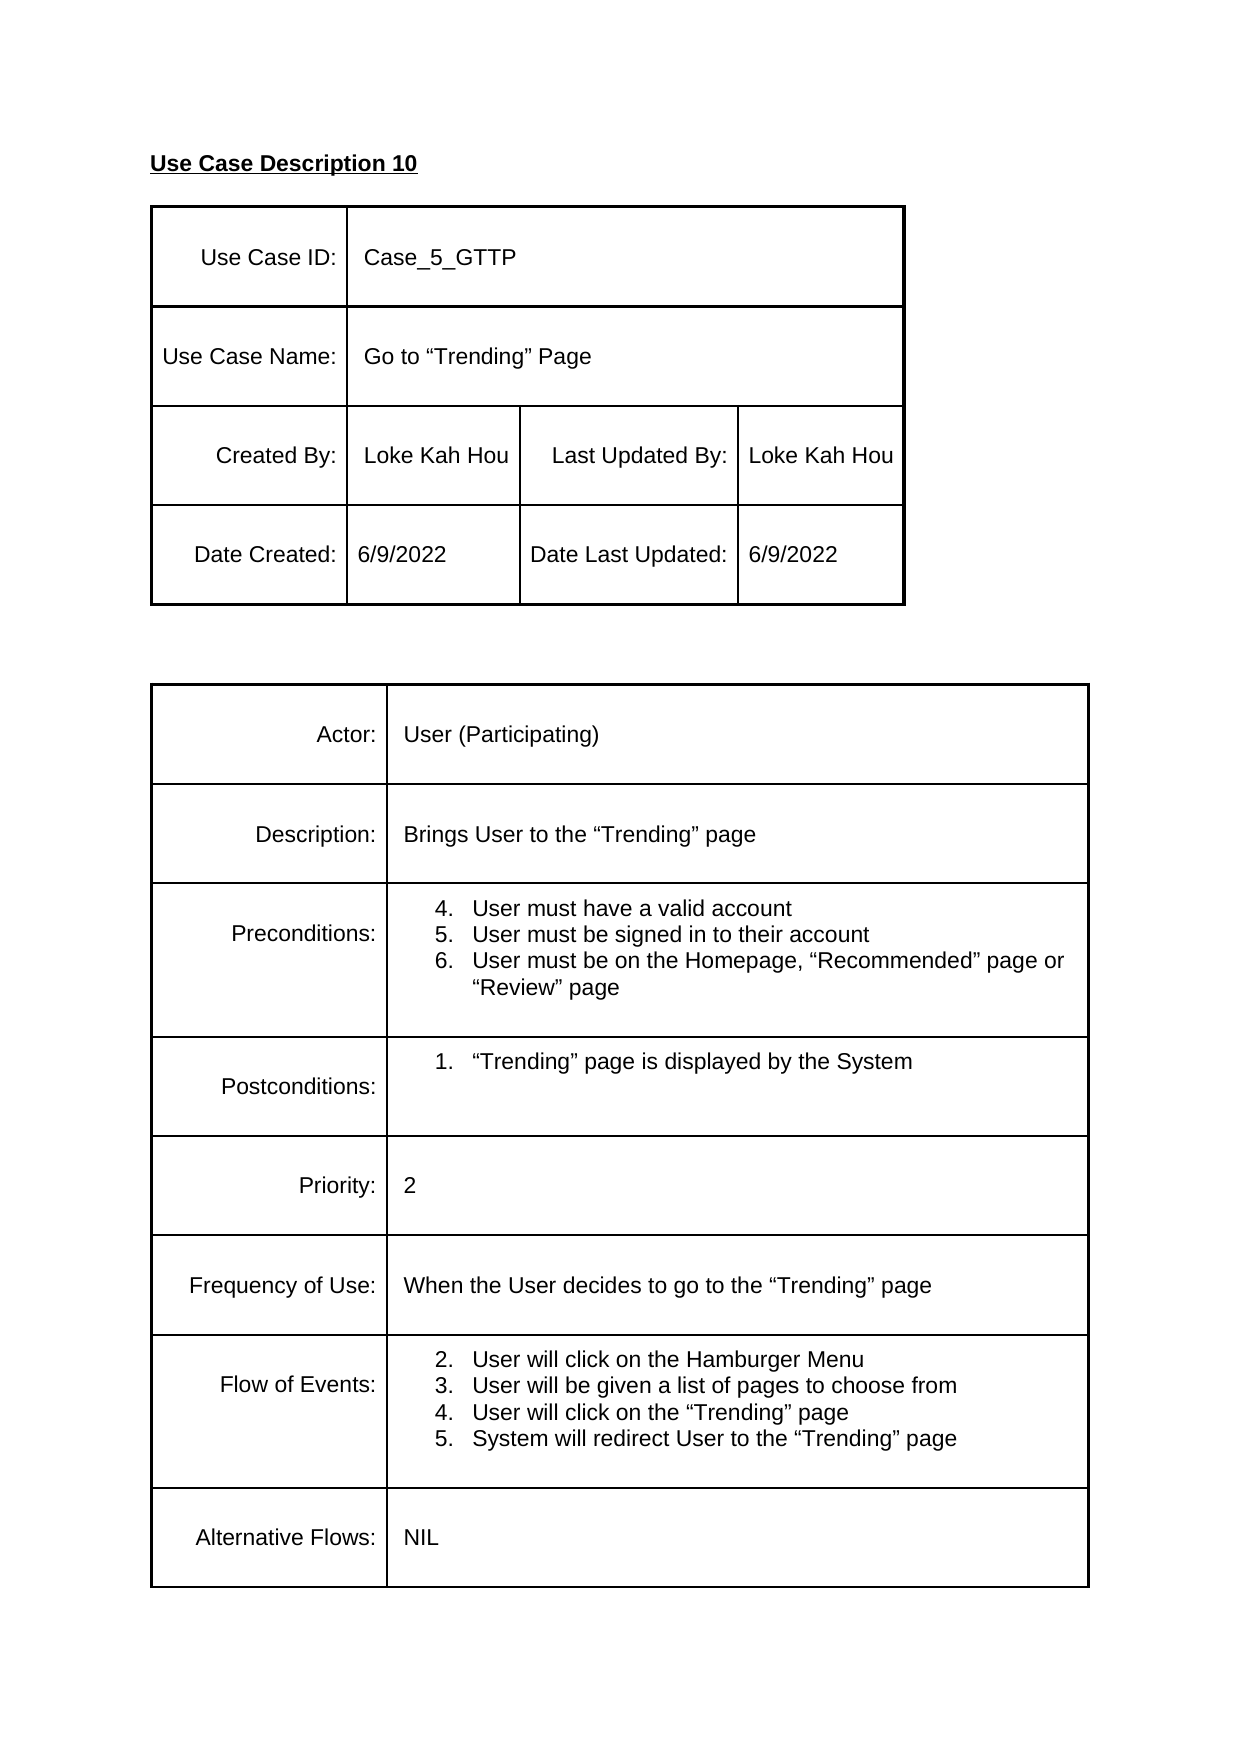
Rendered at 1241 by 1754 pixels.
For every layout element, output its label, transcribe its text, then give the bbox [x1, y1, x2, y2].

table_cell Postconditions: [153, 1038, 386, 1135]
table_header Use Case ID: [153, 208, 346, 305]
table_header Actor: [153, 686, 386, 783]
table_cell Go to “Trending” Page [348, 308, 902, 405]
table_cell NIL [388, 1489, 1087, 1586]
table_cell 6/9/2022 [739, 506, 902, 603]
table_cell Priority: [153, 1137, 386, 1234]
table_cell Date Created: [153, 506, 346, 603]
table_cell Created By: [153, 407, 346, 504]
table_cell 6/9/2022 [348, 506, 519, 603]
text Use Case Description 10 [150, 150, 1090, 176]
table_header Case_5_GTTP [348, 208, 902, 305]
table_cell Preconditions: [153, 884, 386, 1036]
table_cell Use Case Name: [153, 308, 346, 405]
table_cell 2 [388, 1137, 1087, 1234]
table_cell Brings User to the “Trending” page [388, 785, 1087, 882]
table_cell Alternative Flows: [153, 1489, 386, 1586]
table_cell Date Last Updated: [521, 506, 737, 603]
table_cell “Trending” page is displayed by the System [388, 1038, 1087, 1135]
table_cell Description: [153, 785, 386, 882]
table_cell Flow of Events: [153, 1336, 386, 1487]
table_cell Loke Kah Hou [739, 407, 902, 504]
table_cell When the User decides to go to the “Trending” page [388, 1236, 1087, 1333]
table_cell User must have a valid account User must be signed in to their account User must be on the Homepage, “Recommended” page or “Review” page [388, 884, 1087, 1036]
table_cell User will click on the Hamburger Menu User will be given a list of pages to choose from User will click on the “Trending” page System will redirect User to the “Trending” page [388, 1336, 1087, 1487]
table_cell Last Updated By: [521, 407, 737, 504]
table_cell Frequency of Use: [153, 1236, 386, 1333]
table_header User (Participating) [388, 686, 1087, 783]
table_cell Loke Kah Hou [348, 407, 519, 504]
